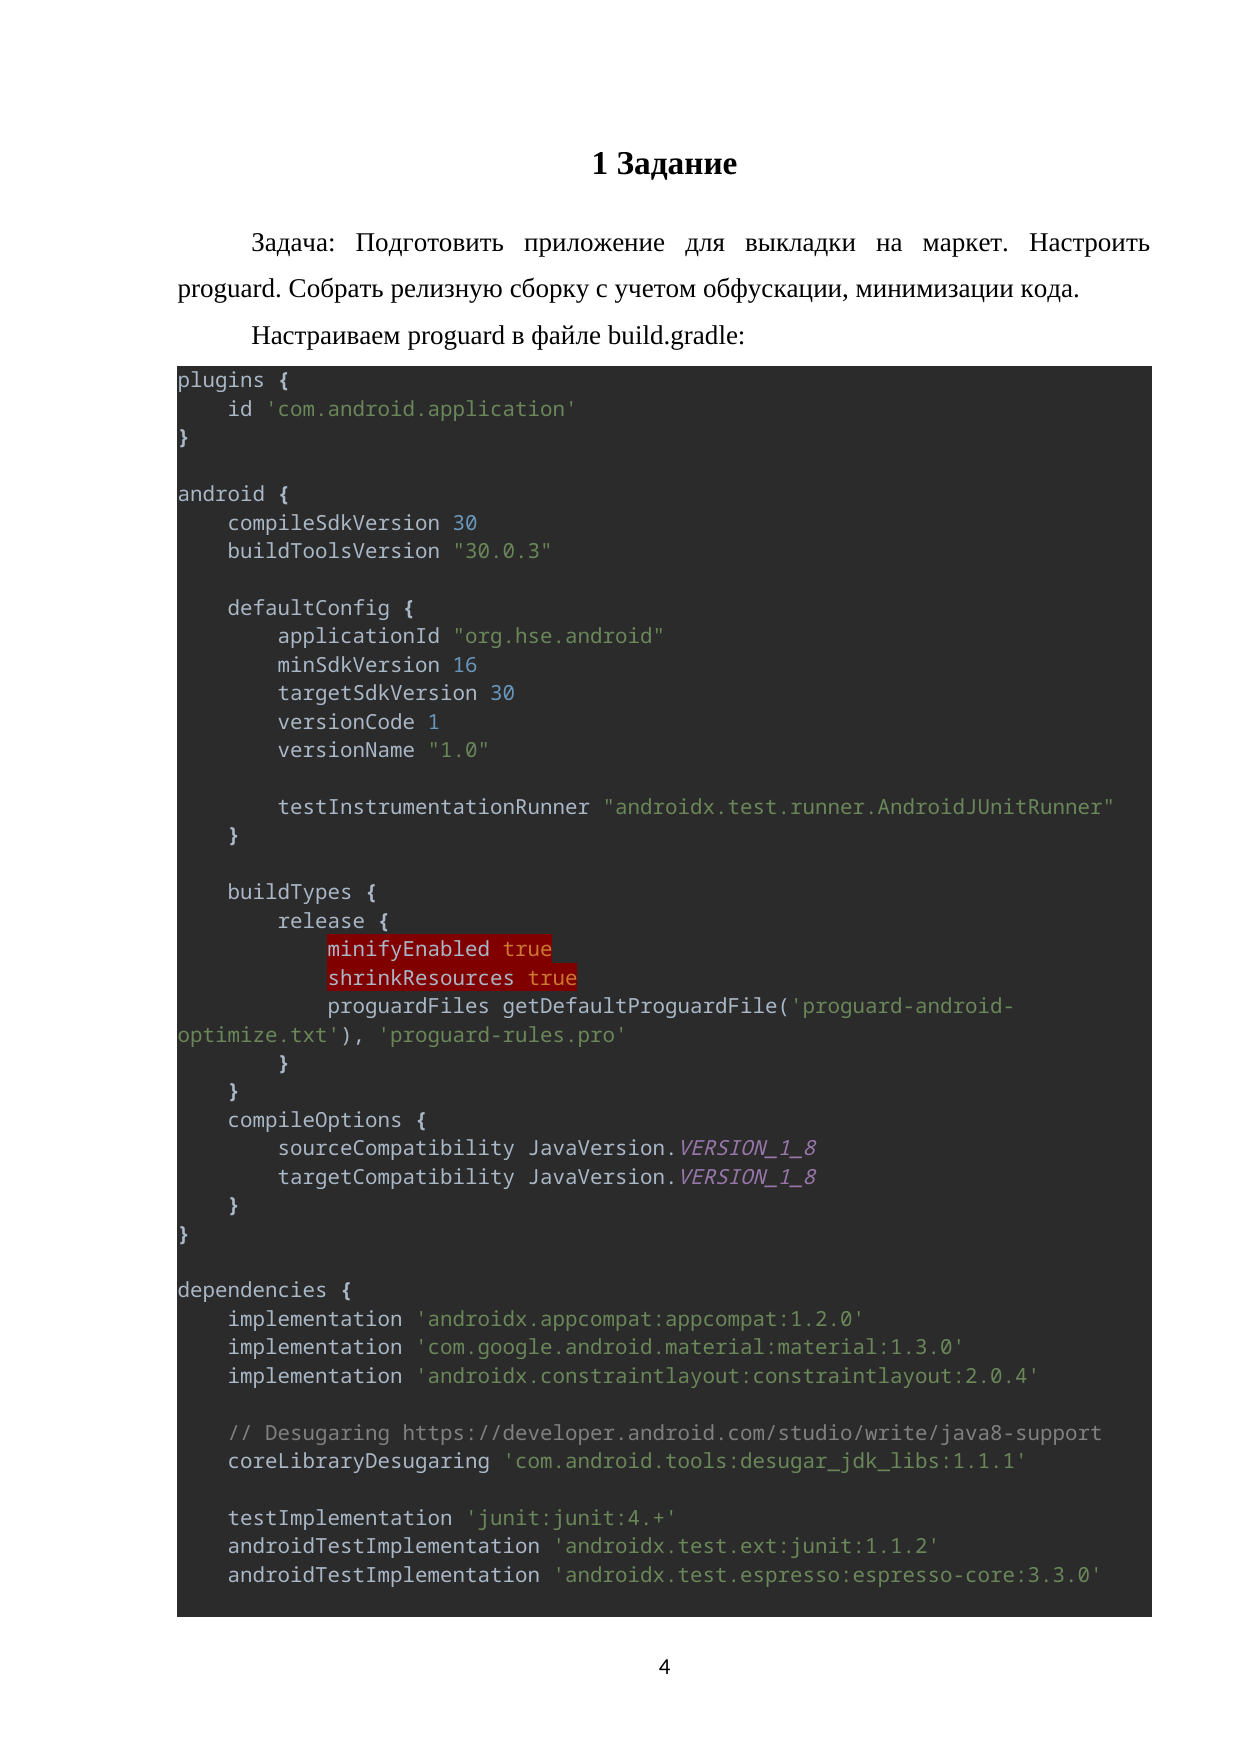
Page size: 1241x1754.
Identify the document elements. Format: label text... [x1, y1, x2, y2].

text Настраиваем proguard в файле build.gradle: [177, 319, 1152, 350]
subtitle 1 Задание [177, 143, 1152, 181]
text Задача: Подготовить приложение для выкладки на маркет. Настроить proguard. Собрать релизную сборку с учетом обфускации, минимизации кода. [177, 226, 1152, 303]
